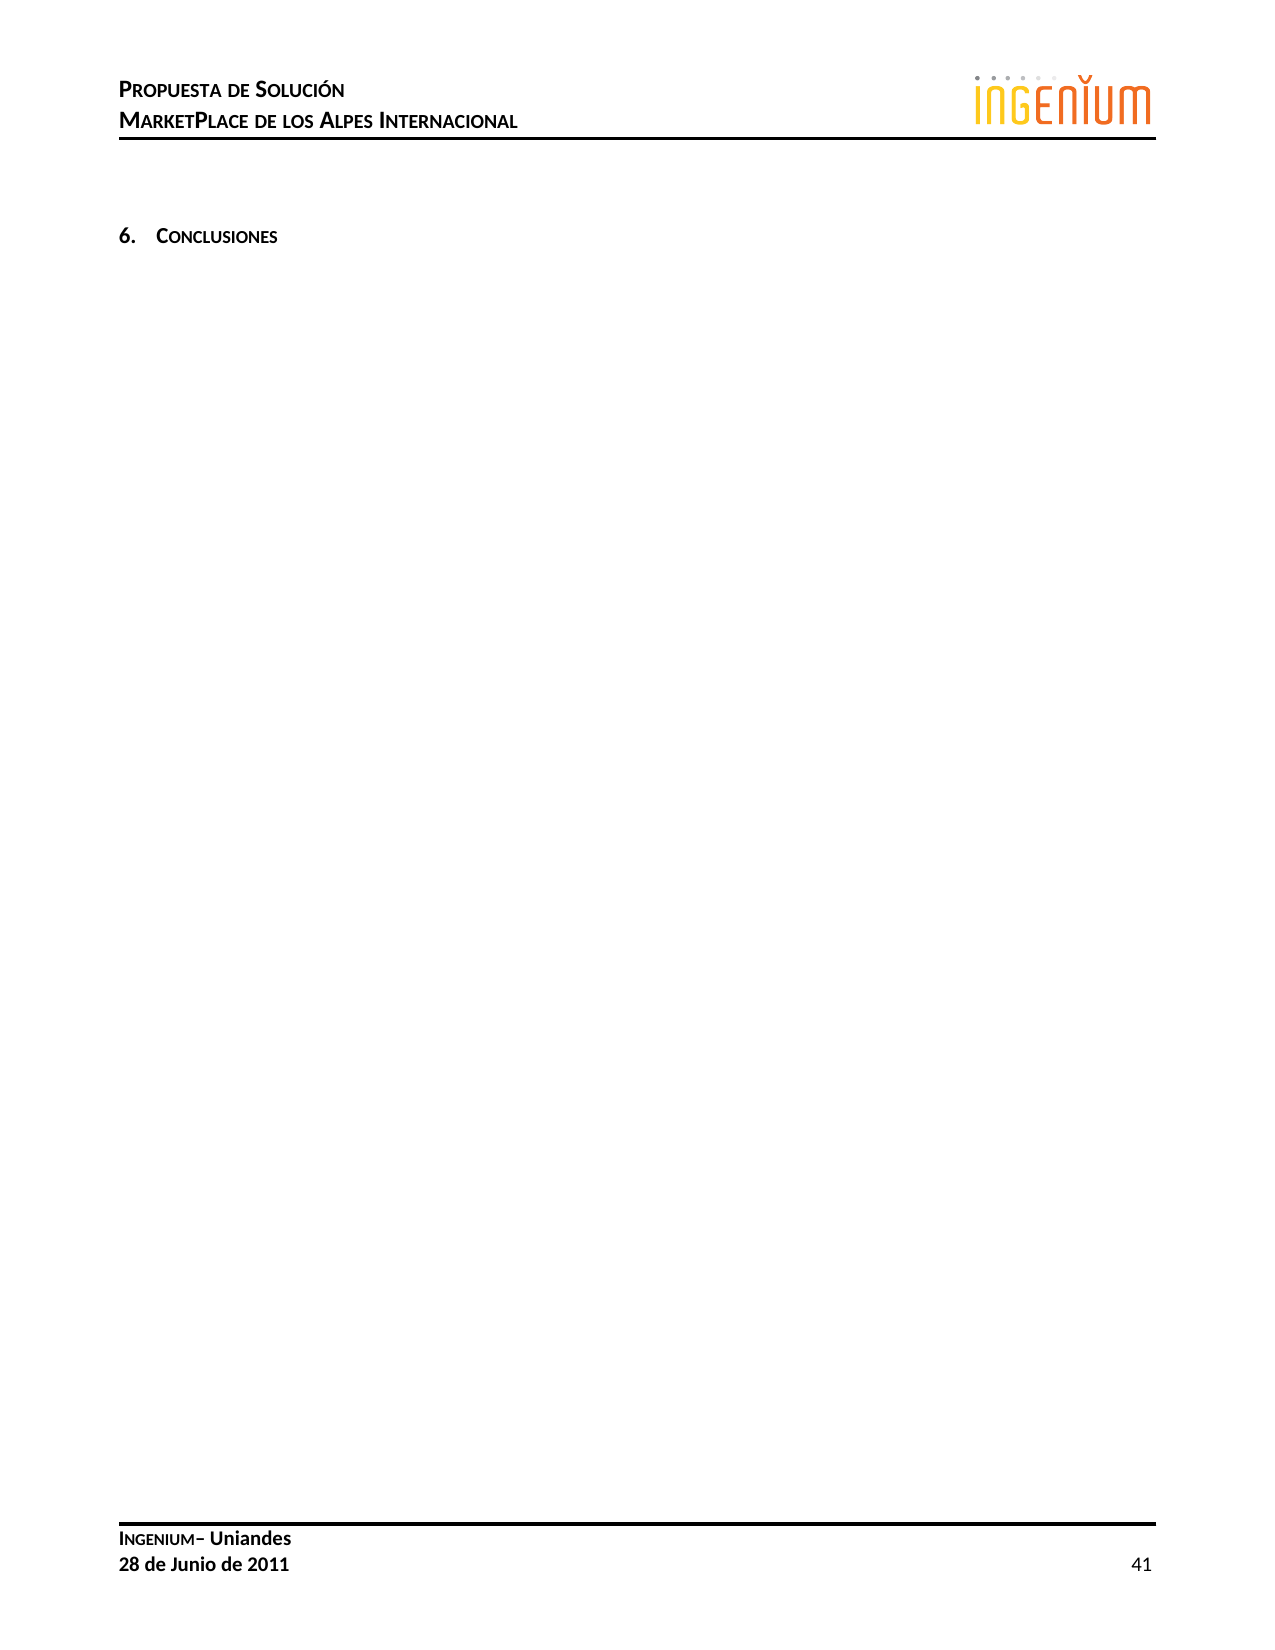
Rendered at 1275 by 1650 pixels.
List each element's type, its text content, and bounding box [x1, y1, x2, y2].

picture [975, 75, 1157, 136]
list Conclusiones [118, 221, 1156, 249]
